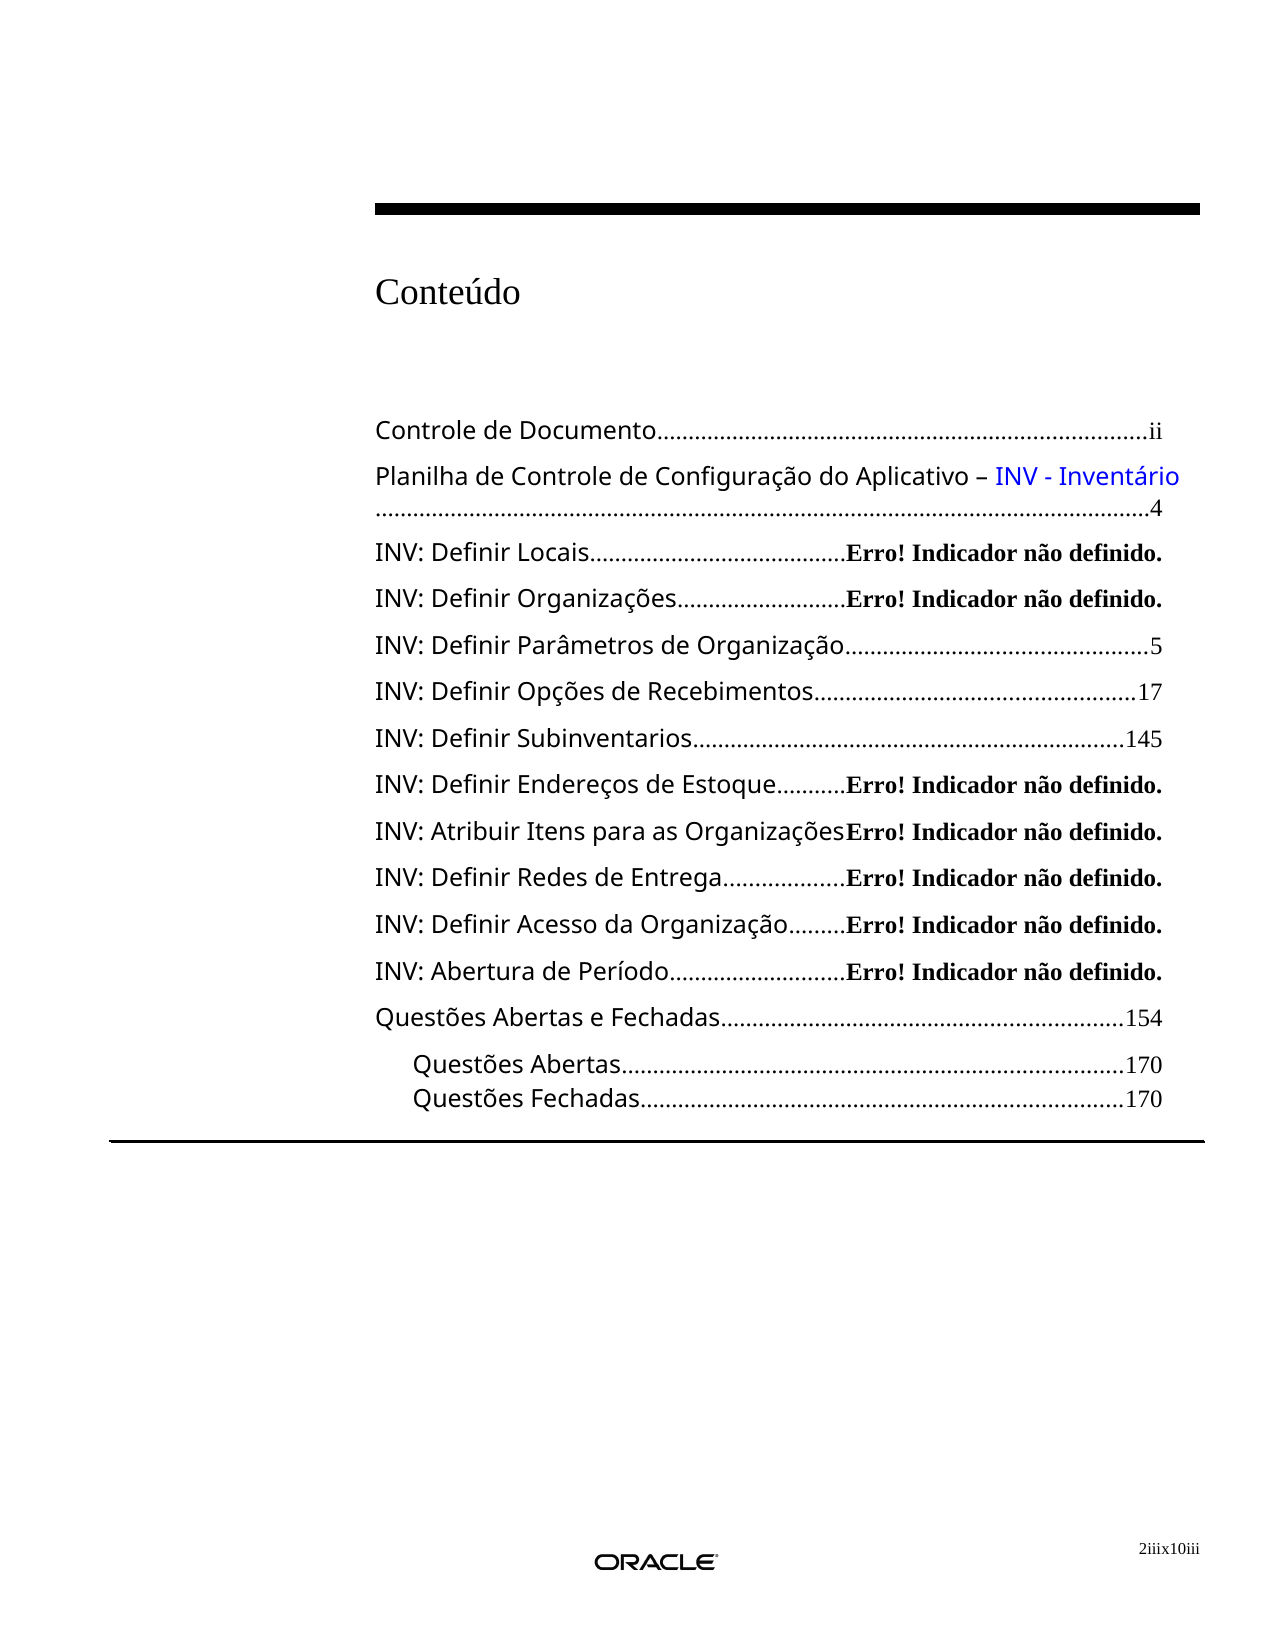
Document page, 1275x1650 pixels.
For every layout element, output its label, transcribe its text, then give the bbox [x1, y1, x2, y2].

text INV: Abertura de Período Erro! Indicador não definido. [375, 953, 1200, 987]
text Questões Fechadas 170 [412, 1080, 1200, 1114]
text INV: Definir Endereços de Estoque Erro! Indicador não definido. [375, 767, 1200, 801]
text Questões Abertas 170 [412, 1046, 1200, 1080]
text Questões Abertas e Fechadas 154 [375, 1000, 1200, 1034]
text INV: Definir Organizações Erro! Indicador não definido. [375, 581, 1200, 615]
text Planilha de Controle de Configuração do Aplicativo – INV - Inventário 4 [375, 459, 1200, 522]
subtitle Conteúdo [375, 215, 1200, 312]
text INV: Definir Subinventarios 145 [375, 720, 1200, 754]
text Controle de Documento ii [375, 412, 1200, 446]
text INV: Definir Parâmetros de Organização 5 [375, 627, 1200, 661]
text INV: Definir Acesso da Organização Erro! Indicador não definido. [375, 907, 1200, 941]
text INV: Definir Locais Erro! Indicador não definido. [375, 534, 1200, 568]
text INV: Atribuir Itens para as Organizações Erro! Indicador não definido. [375, 813, 1200, 848]
text INV: Definir Redes de Entrega Erro! Indicador não definido. [375, 860, 1200, 894]
text INV: Definir Opções de Recebimentos 17 [375, 674, 1200, 708]
